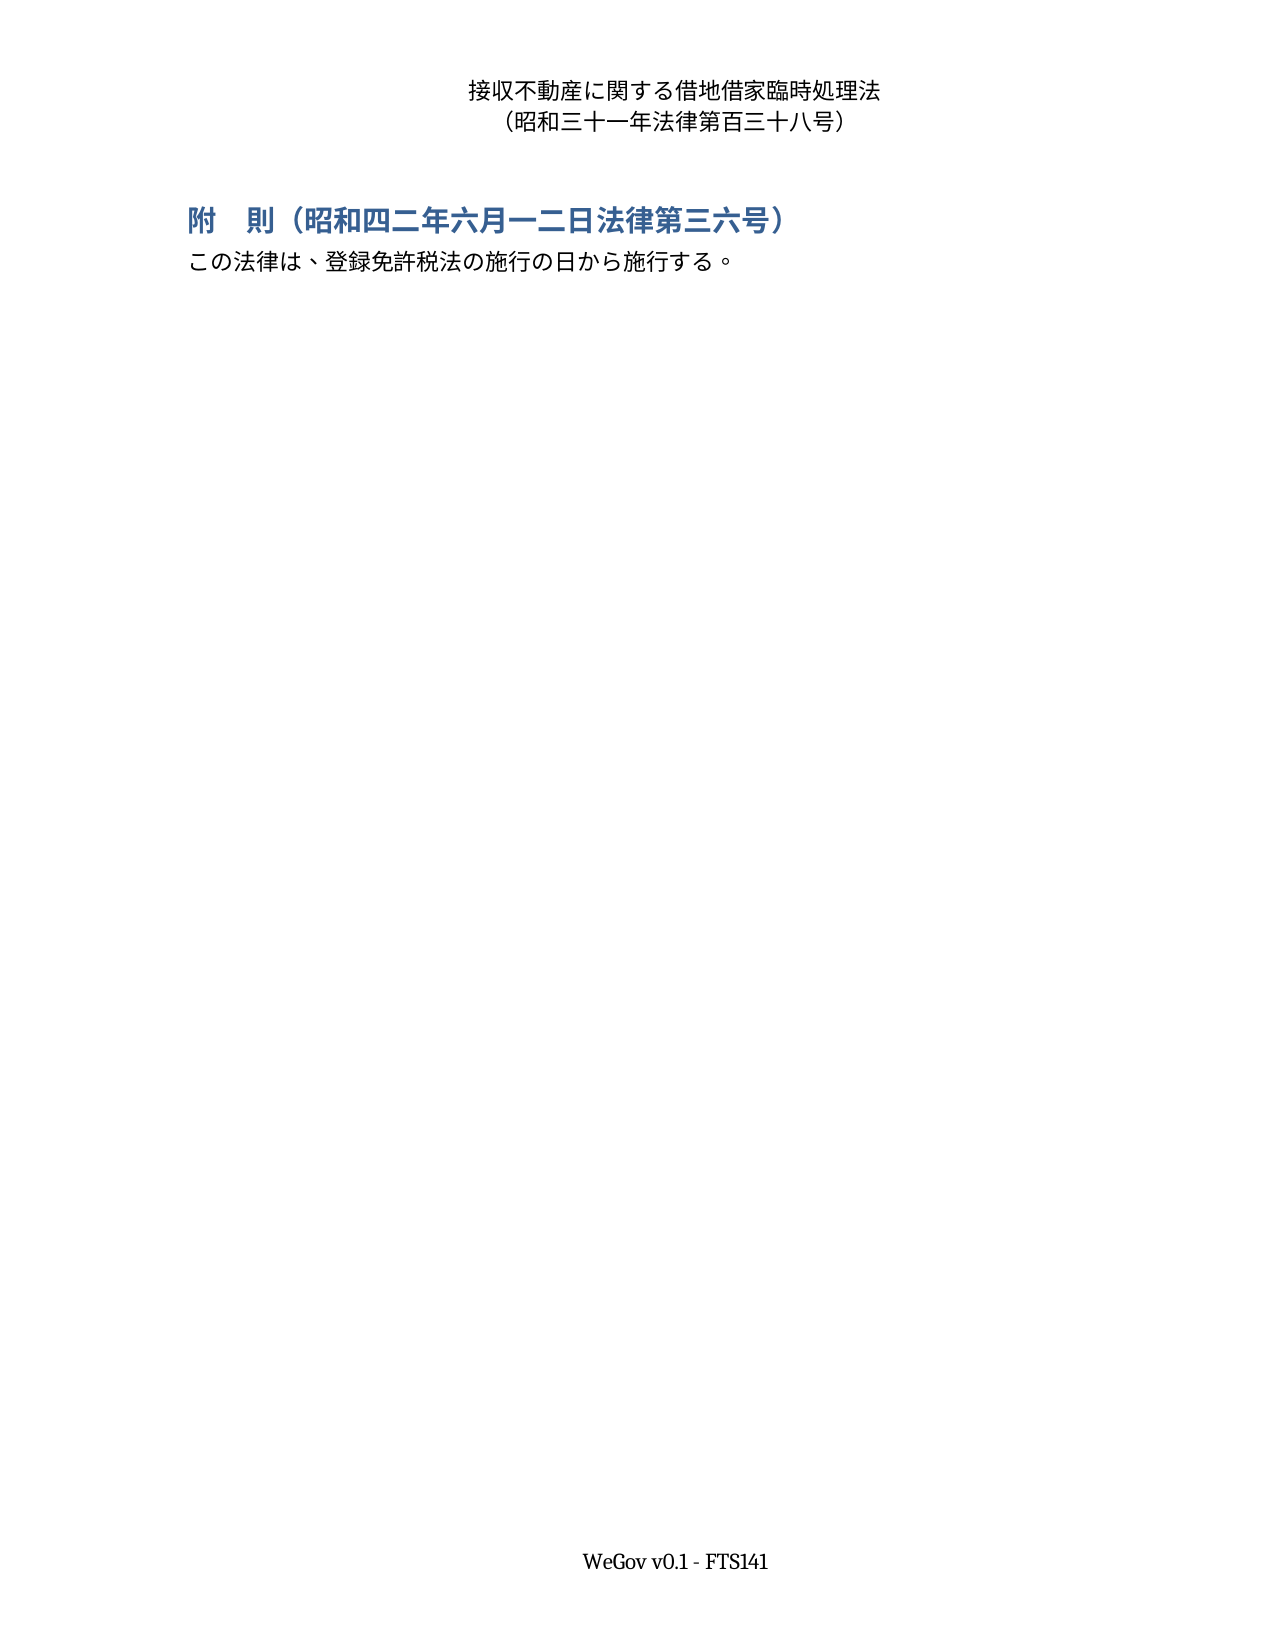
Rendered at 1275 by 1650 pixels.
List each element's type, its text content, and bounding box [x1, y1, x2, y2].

text この法律は、登録免許税法の施行の日から施行する。 [187, 246, 1087, 277]
subtitle 附 則（昭和四二年六月一二日法律第三六号） [187, 200, 1087, 240]
